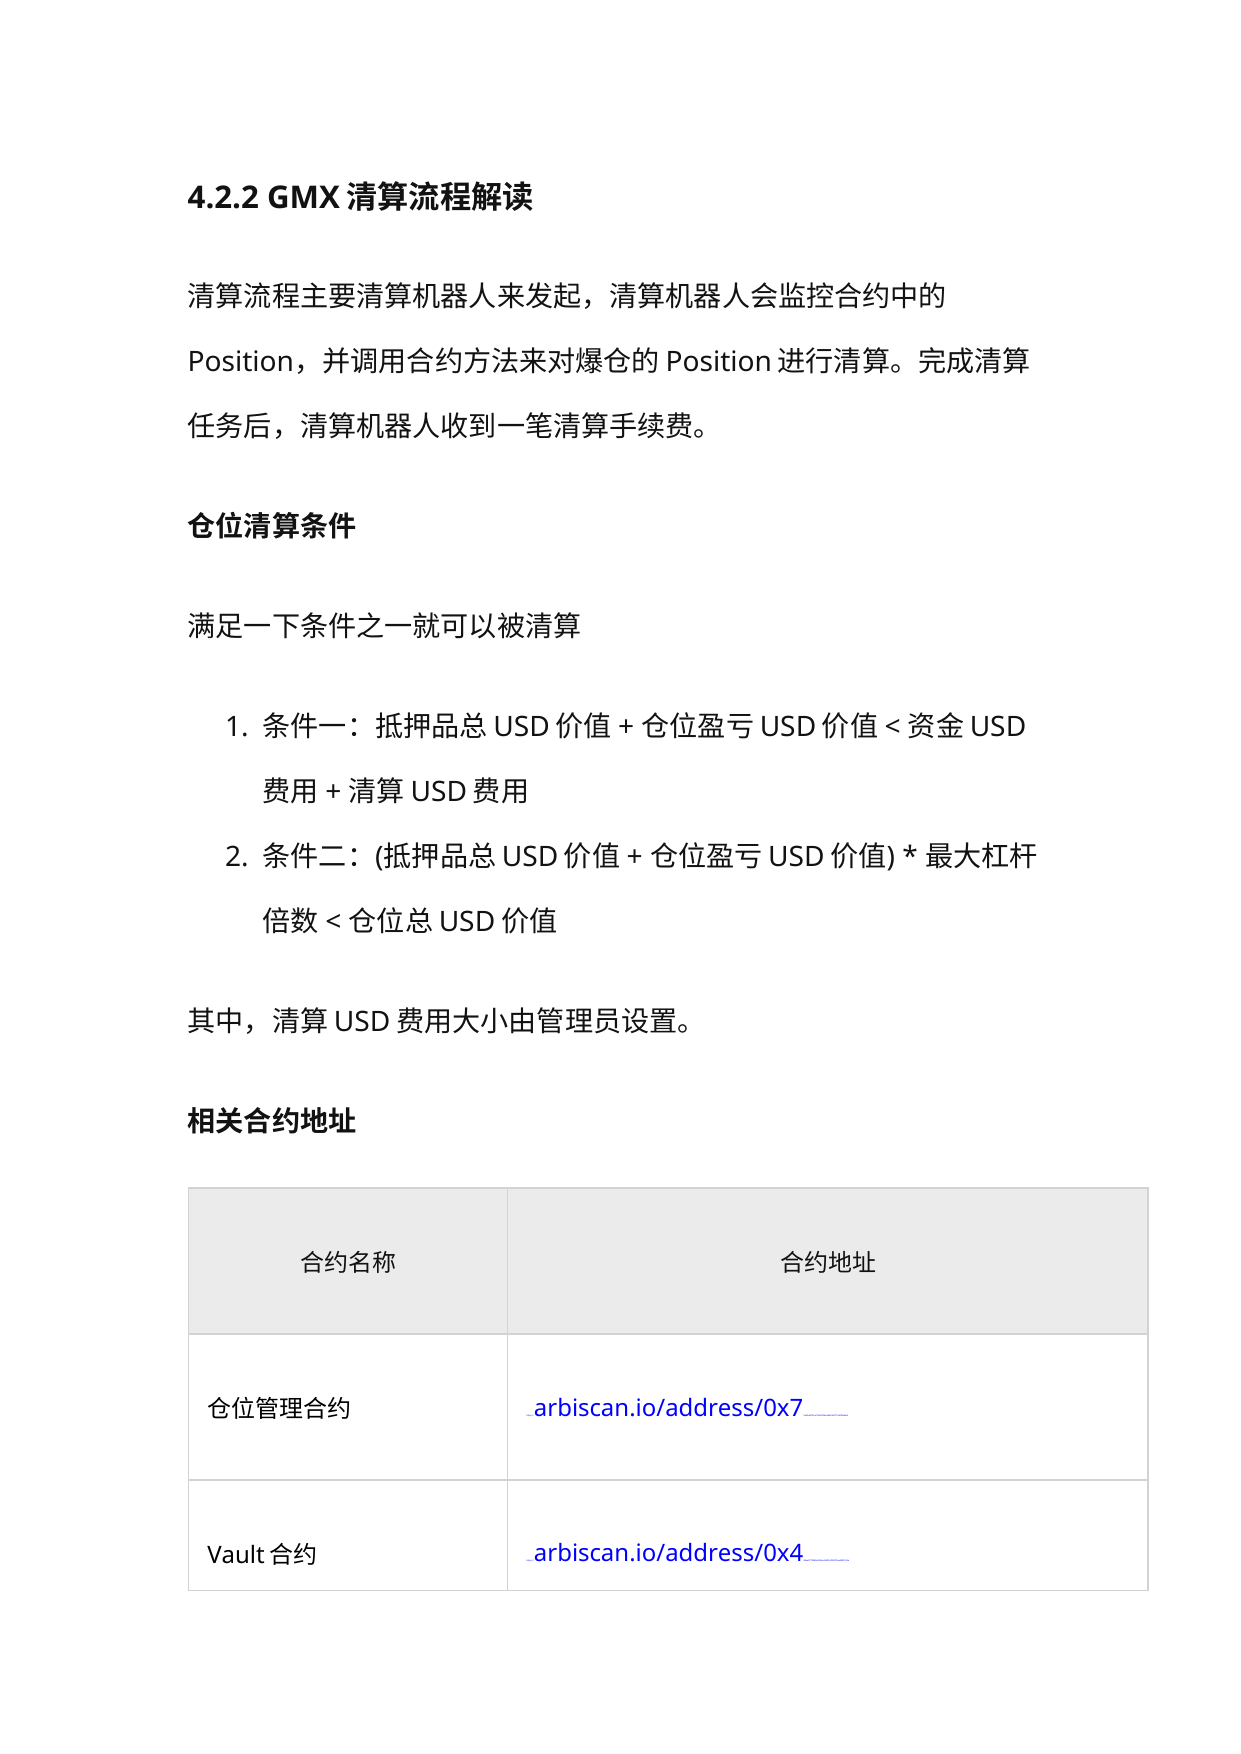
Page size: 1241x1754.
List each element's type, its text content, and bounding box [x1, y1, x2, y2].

list 条件二：(抵押品总USD价值 + 仓位盈亏USD价值) * 最大杠杆倍数 < 仓位总USD价值 [225, 822, 1053, 952]
table_header 合约名称 [189, 1189, 507, 1333]
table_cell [508, 1481, 1147, 1590]
table_cell Vault合约 [189, 1481, 507, 1590]
table_header 合约地址 [508, 1189, 1147, 1333]
list 条件一：抵押品总USD价值 + 仓位盈亏USD价值 < 资金USD费用 + 清算USD费用 [225, 692, 1053, 822]
text 仓位清算条件 [187, 492, 1053, 557]
text 4.2.2 GMX清算流程解读 [187, 162, 1053, 227]
text 相关合约地址 [187, 1087, 1053, 1152]
text 其中，清算USD费用大小由管理员设置。 [187, 987, 1053, 1052]
text 满足一下条件之一就可以被清算 [187, 592, 1053, 657]
text 清算流程主要清算机器人来发起，清算机器人会监控合约中的Position，并调用合约方法来对爆仓的Position进行清算。完成清算任务后，清算机器人收到一笔清算手续费。 [187, 262, 1053, 457]
table_cell https://arbiscan.io/address/0x75e42e6f01baf1d6022bea862a28774a9f8a4a0c [508, 1335, 1147, 1479]
table_cell 仓位管理合约 [189, 1335, 507, 1479]
